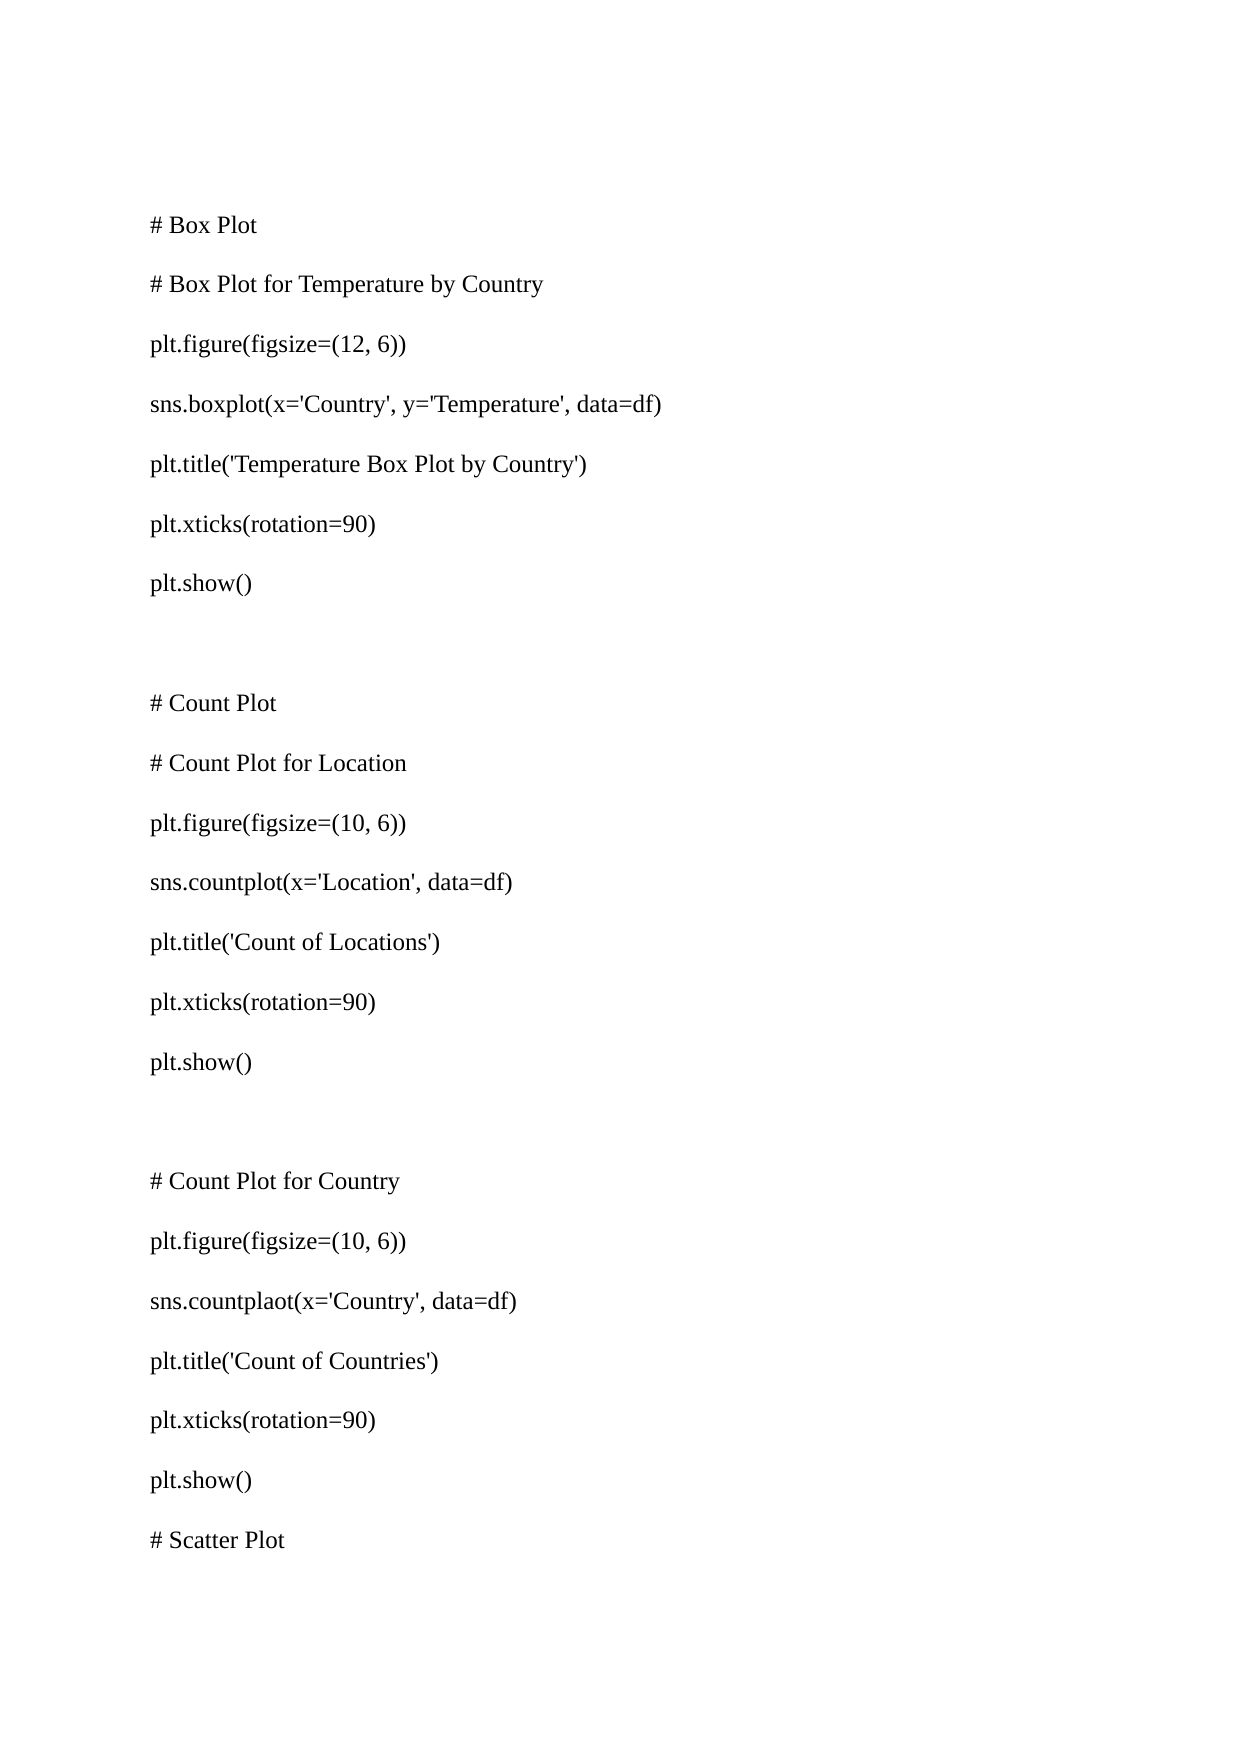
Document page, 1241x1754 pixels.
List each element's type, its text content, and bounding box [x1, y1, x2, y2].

text plt.figure(figsize=(12, 6)) [150, 329, 1090, 358]
text plt.show() [150, 568, 1090, 597]
text # Scatter Plot [150, 1525, 1090, 1554]
text sns.countplaot(x='Country', data=df) [150, 1286, 1090, 1315]
text plt.title('Temperature Box Plot by Country') [150, 449, 1090, 478]
text sns.countplot(x='Location', data=df) [150, 867, 1090, 896]
text plt.xticks(rotation=90) [150, 509, 1090, 537]
text plt.figure(figsize=(10, 6)) [150, 808, 1090, 836]
text plt.title('Count of Countries') [150, 1346, 1090, 1374]
text # Box Plot for Temperature by Country [150, 269, 1090, 298]
text plt.title('Count of Locations') [150, 927, 1090, 956]
text sns.boxplot(x='Country', y='Temperature', data=df) [150, 389, 1090, 418]
text # Box Plot [150, 210, 1090, 238]
text # Count Plot for Country [150, 1166, 1090, 1195]
text # Count Plot [150, 688, 1090, 717]
text # Count Plot for Location [150, 748, 1090, 777]
text plt.xticks(rotation=90) [150, 1406, 1090, 1434]
text plt.xticks(rotation=90) [150, 987, 1090, 1016]
text plt.figure(figsize=(10, 6)) [150, 1226, 1090, 1255]
text plt.show() [150, 1465, 1090, 1494]
text plt.show() [150, 1047, 1090, 1076]
